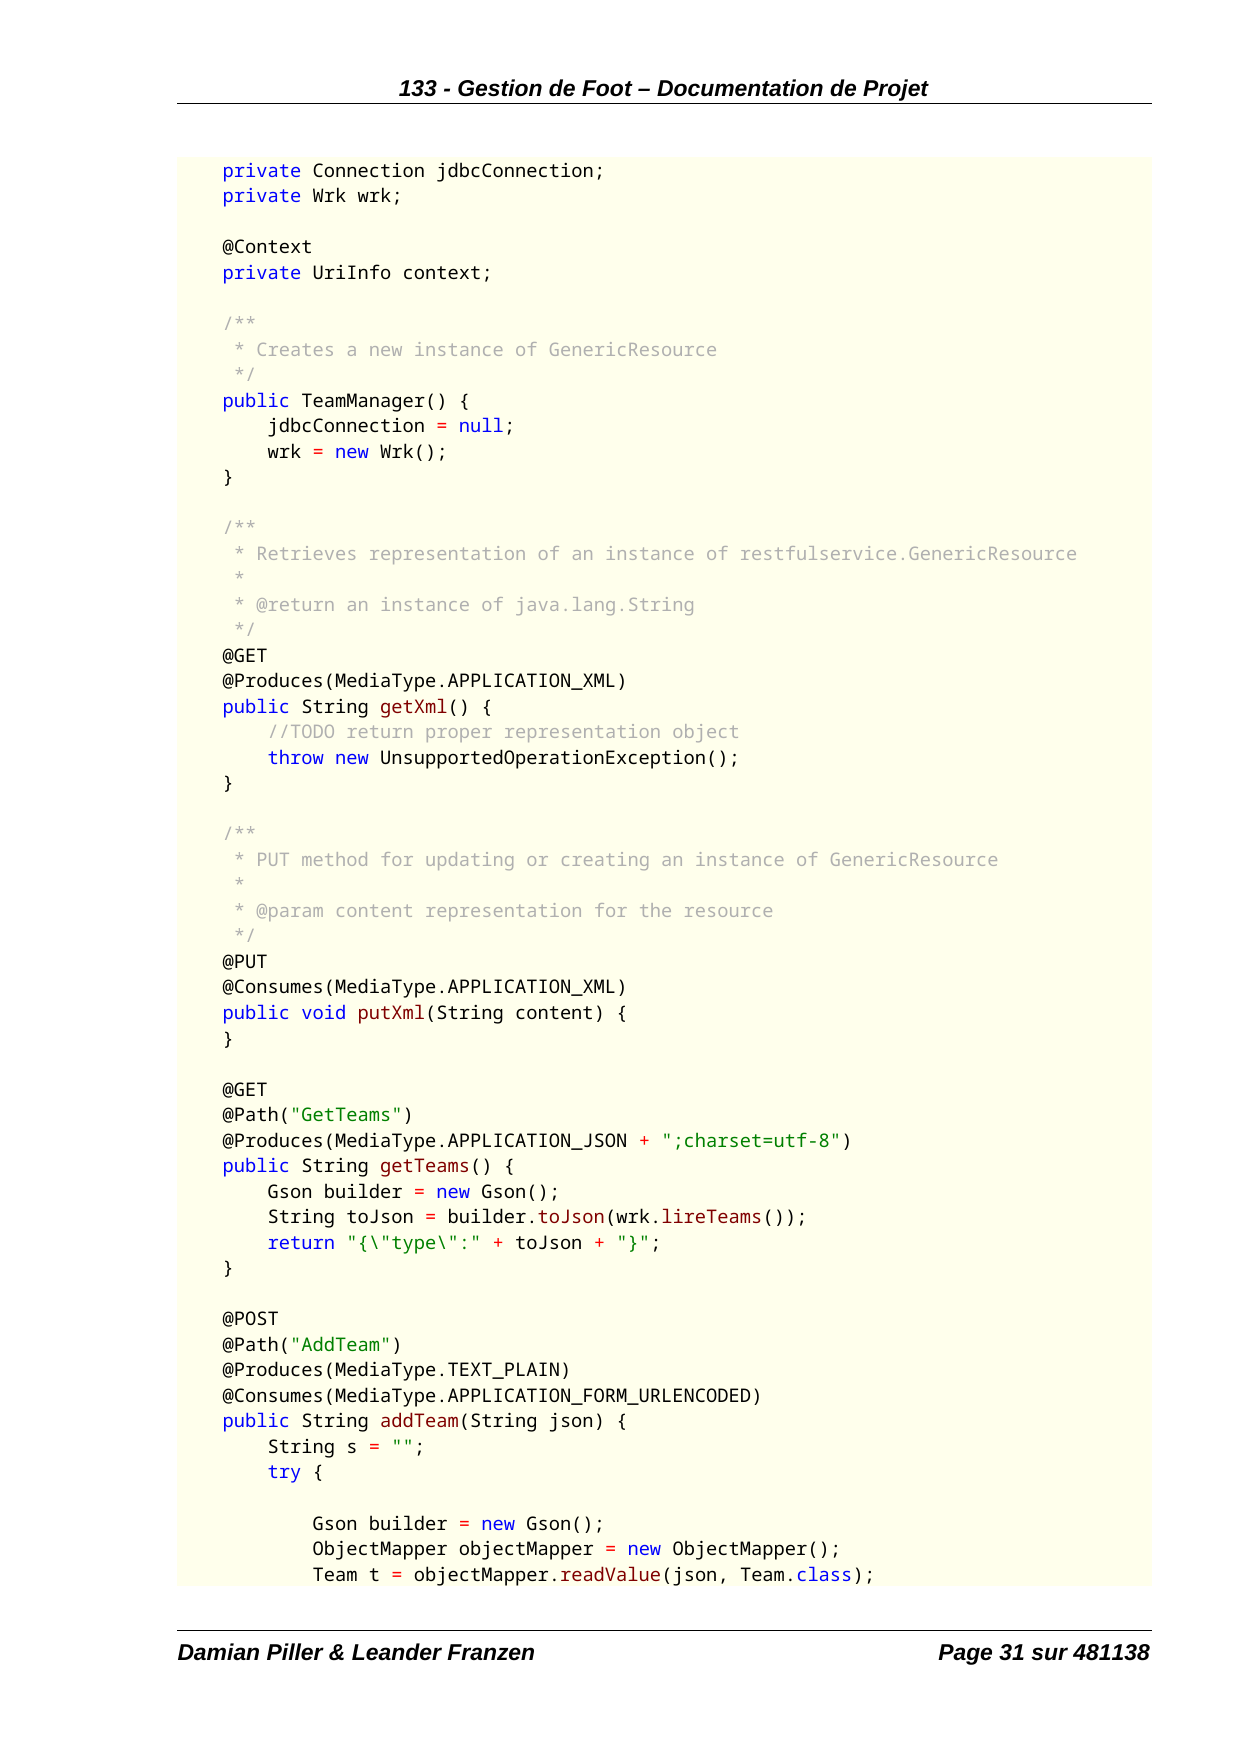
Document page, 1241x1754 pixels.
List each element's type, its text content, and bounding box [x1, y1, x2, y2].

text @POST [177, 1306, 1152, 1331]
text Gson builder = new Gson(); [177, 1510, 459, 1535]
text //TODO return proper representation object [177, 719, 1152, 744]
text public String addTeam(String json) { [177, 1408, 1152, 1433]
text @Consumes(MediaType.APPLICATION_FORM_URLENCODED) [177, 1382, 1152, 1408]
text Gson builder = new Gson(); [177, 1178, 414, 1203]
text wrk = new Wrk(); [323, 438, 1152, 463]
text */ [177, 361, 1152, 387]
text @Context [177, 234, 1152, 259]
text public void putXml(String content) { [177, 999, 1152, 1025]
text return "{\"type\":" + toJson + "}"; [605, 1229, 1152, 1254]
text throw new UnsupportedOperationException(); [177, 744, 1152, 770]
text */ [177, 617, 1152, 642]
text try { [177, 1459, 1152, 1484]
text /** [177, 310, 1152, 336]
text String s = ""; [380, 1433, 1152, 1459]
text * [177, 566, 1152, 591]
text } [177, 463, 1152, 489]
text private Connection jdbcConnection; [177, 157, 1152, 183]
text } [177, 1025, 1152, 1050]
text return "{\"type\":" + toJson + "}"; [177, 1229, 492, 1254]
text private Wrk wrk; [177, 183, 1152, 208]
text wrk = new Wrk(); [177, 438, 312, 463]
text */ [177, 923, 1152, 948]
text * Creates a new instance of GenericResource [177, 336, 1152, 361]
text return "{\"type\":" + toJson + "}"; [503, 1229, 594, 1254]
text * [177, 872, 1152, 897]
text * @return an instance of java.lang.String [177, 591, 1152, 617]
text /** [177, 821, 1152, 846]
text @GET [177, 642, 1152, 668]
text public TeamManager() { [177, 387, 1152, 412]
text * PUT method for updating or creating an instance of GenericResource [177, 846, 1152, 872]
text Gson builder = new Gson(); [470, 1510, 1152, 1535]
text * @param content representation for the resource [177, 897, 1152, 923]
text @GET [177, 1076, 1152, 1101]
text @Path("AddTeam") [177, 1331, 1152, 1357]
text public String getXml() { [177, 693, 1152, 719]
text @Produces(MediaType.APPLICATION_JSON + ";charset=utf-8") [177, 1127, 639, 1152]
text * Retrieves representation of an instance of restfulservice.GenericResource [177, 540, 1152, 566]
text } [177, 770, 1152, 795]
text @Consumes(MediaType.APPLICATION_XML) [177, 974, 1152, 999]
text @Produces(MediaType.APPLICATION_JSON + ";charset=utf-8") [650, 1127, 1152, 1152]
text jdbcConnection = null; [177, 412, 1152, 438]
text @Produces(MediaType.TEXT_PLAIN) [177, 1357, 1152, 1382]
text Gson builder = new Gson(); [425, 1178, 1152, 1203]
text private UriInfo context; [177, 259, 1152, 285]
text ObjectMapper objectMapper = new ObjectMapper(); [616, 1535, 1152, 1561]
text Team t = objectMapper.readValue(json, Team.class); [177, 1561, 391, 1586]
text String toJson = builder.toJson(wrk.lireTeams()); [177, 1203, 1152, 1229]
text ObjectMapper objectMapper = new ObjectMapper(); [177, 1535, 605, 1561]
text } [177, 1254, 1152, 1280]
text String s = ""; [177, 1433, 369, 1459]
text @Produces(MediaType.APPLICATION_XML) [177, 668, 1152, 693]
text /** [177, 514, 1152, 540]
text @PUT [177, 948, 1152, 974]
text @Path("GetTeams") [177, 1101, 1152, 1127]
text Team t = objectMapper.readValue(json, Team.class); [402, 1561, 1152, 1586]
text public String getTeams() { [177, 1152, 1152, 1178]
